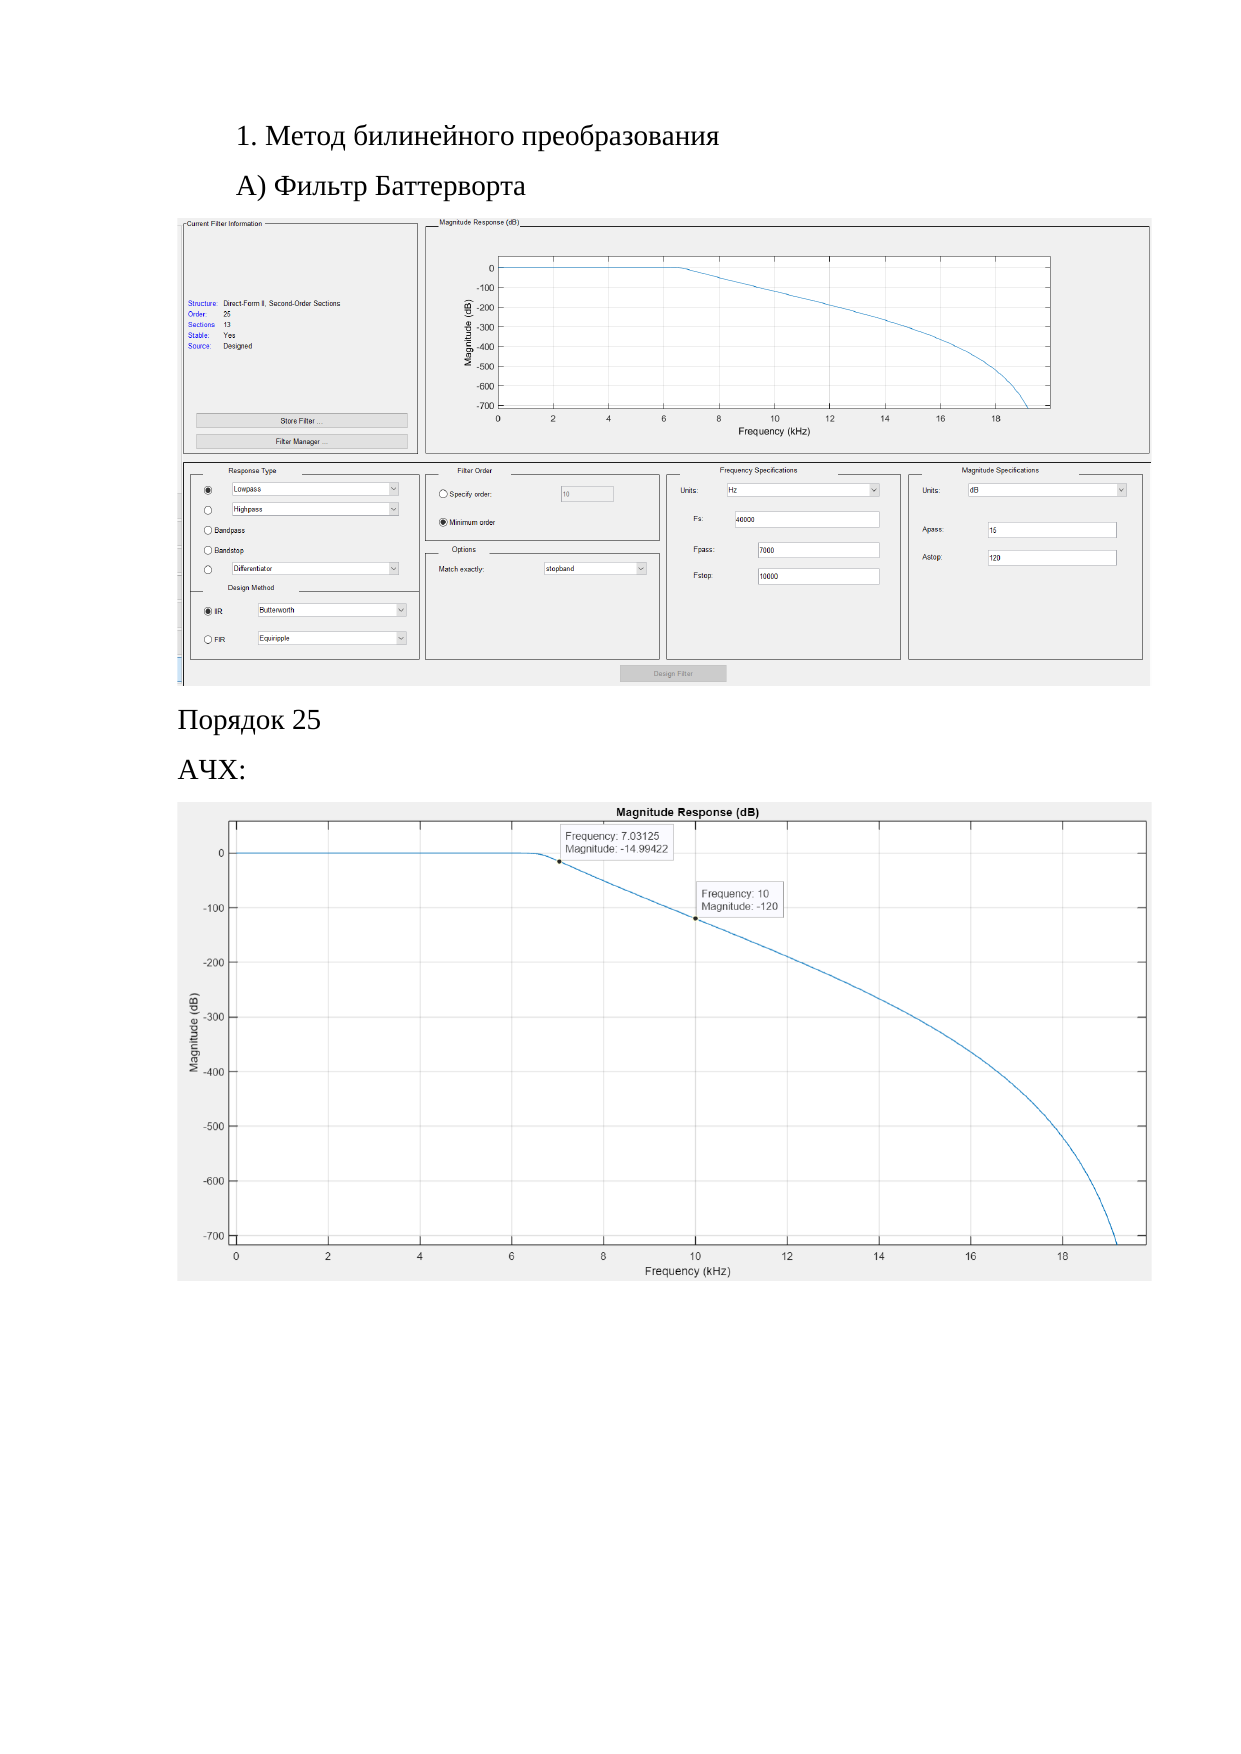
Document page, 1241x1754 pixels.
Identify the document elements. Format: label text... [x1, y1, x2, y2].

picture [177, 218, 1152, 686]
text А) Фильтр Баттерворта [177, 168, 1152, 202]
text АЧХ: [177, 752, 1152, 786]
picture [177, 802, 1152, 1281]
text Порядок 25 [177, 702, 1152, 735]
text 1. Метод билинейного преобразования [177, 118, 1152, 152]
